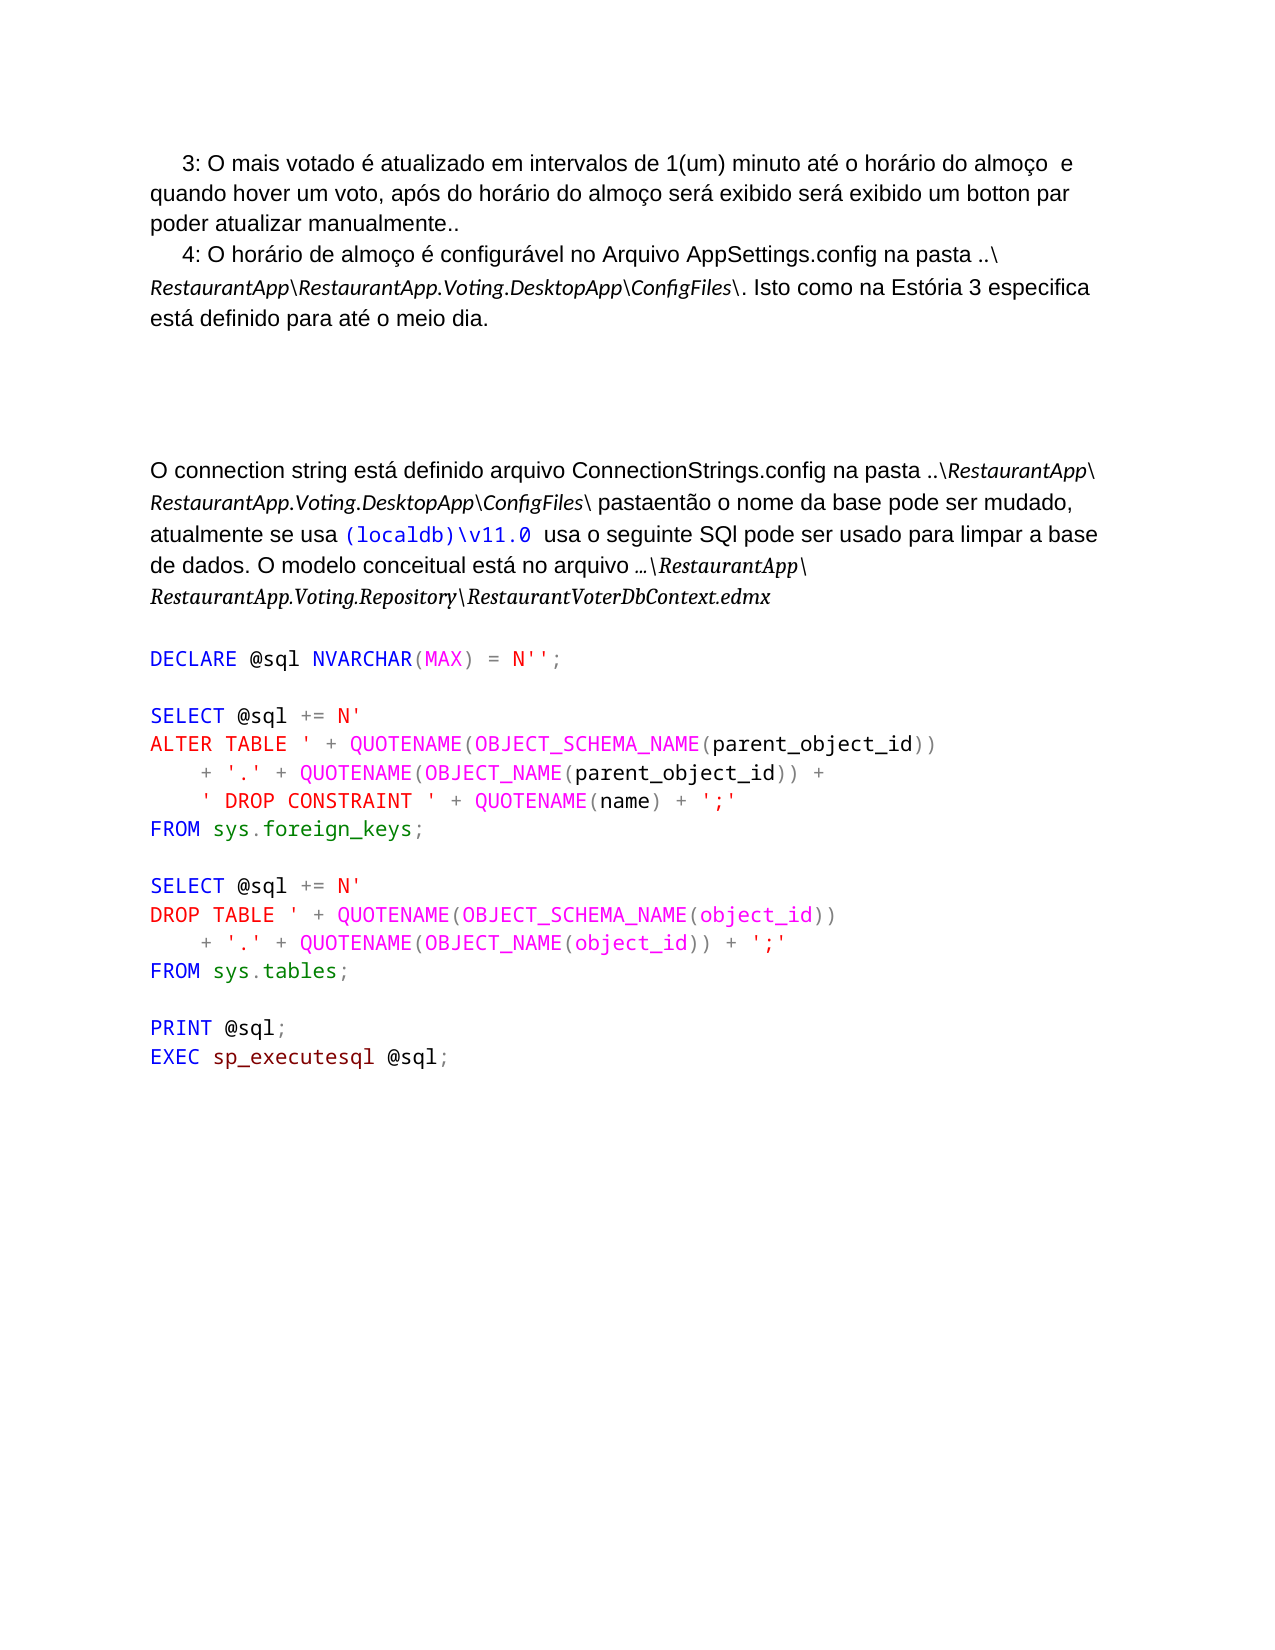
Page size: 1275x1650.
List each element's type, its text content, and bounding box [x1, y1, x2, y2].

text DECLARE @sql NVARCHAR(MAX) = N''; SELECT @sql += N' ALTER TABLE ' + QUOTENAME(OBJECT_SCHEMA_NAME(parent_object_id)) + '.' + QUOTENAME(OBJECT_NAME(parent_object_id)) + ' DROP CONSTRAINT ' + QUOTENAME(name) + ';' FROM sys.foreign_keys; SELECT @sql += N' DROP TABLE ' + QUOTENAME(OBJECT_SCHEMA_NAME(object_id)) + '.' + QUOTENAME(OBJECT_NAME(object_id)) + ';' FROM sys.tables; PRINT @sql; EXEC sp_executesql @sql; [150, 644, 1125, 1070]
text O connection string está definido arquivo ConnectionStrings.config na pasta ..\RestaurantApp\RestaurantApp.Voting.DesktopApp\ConfigFiles\ pastaentão o nome da base pode ser mudado, atualmente se usa (localdb)\v11.0 usa o seguinte SQl pode ser usado para limpar a base de dados. O modelo conceitual está no arquivo ...\RestaurantApp\RestaurantApp.Voting.Repository\RestaurantVoterDbContext.edmx [150, 456, 1125, 610]
text 4: O horário de almoço é configurável no Arquivo AppSettings.config na pasta ..\RestaurantApp\RestaurantApp.Voting.DesktopApp\ConfigFiles\. Isto como na Estória 3 especifica está definido para até o meio dia. [150, 241, 1125, 331]
text 3: O mais votado é atualizado em intervalos de 1(um) minuto até o horário do almoço e quando hover um voto, após do horário do almoço será exibido será exibido um botton par poder atualizar manualmente.. [150, 150, 1125, 237]
